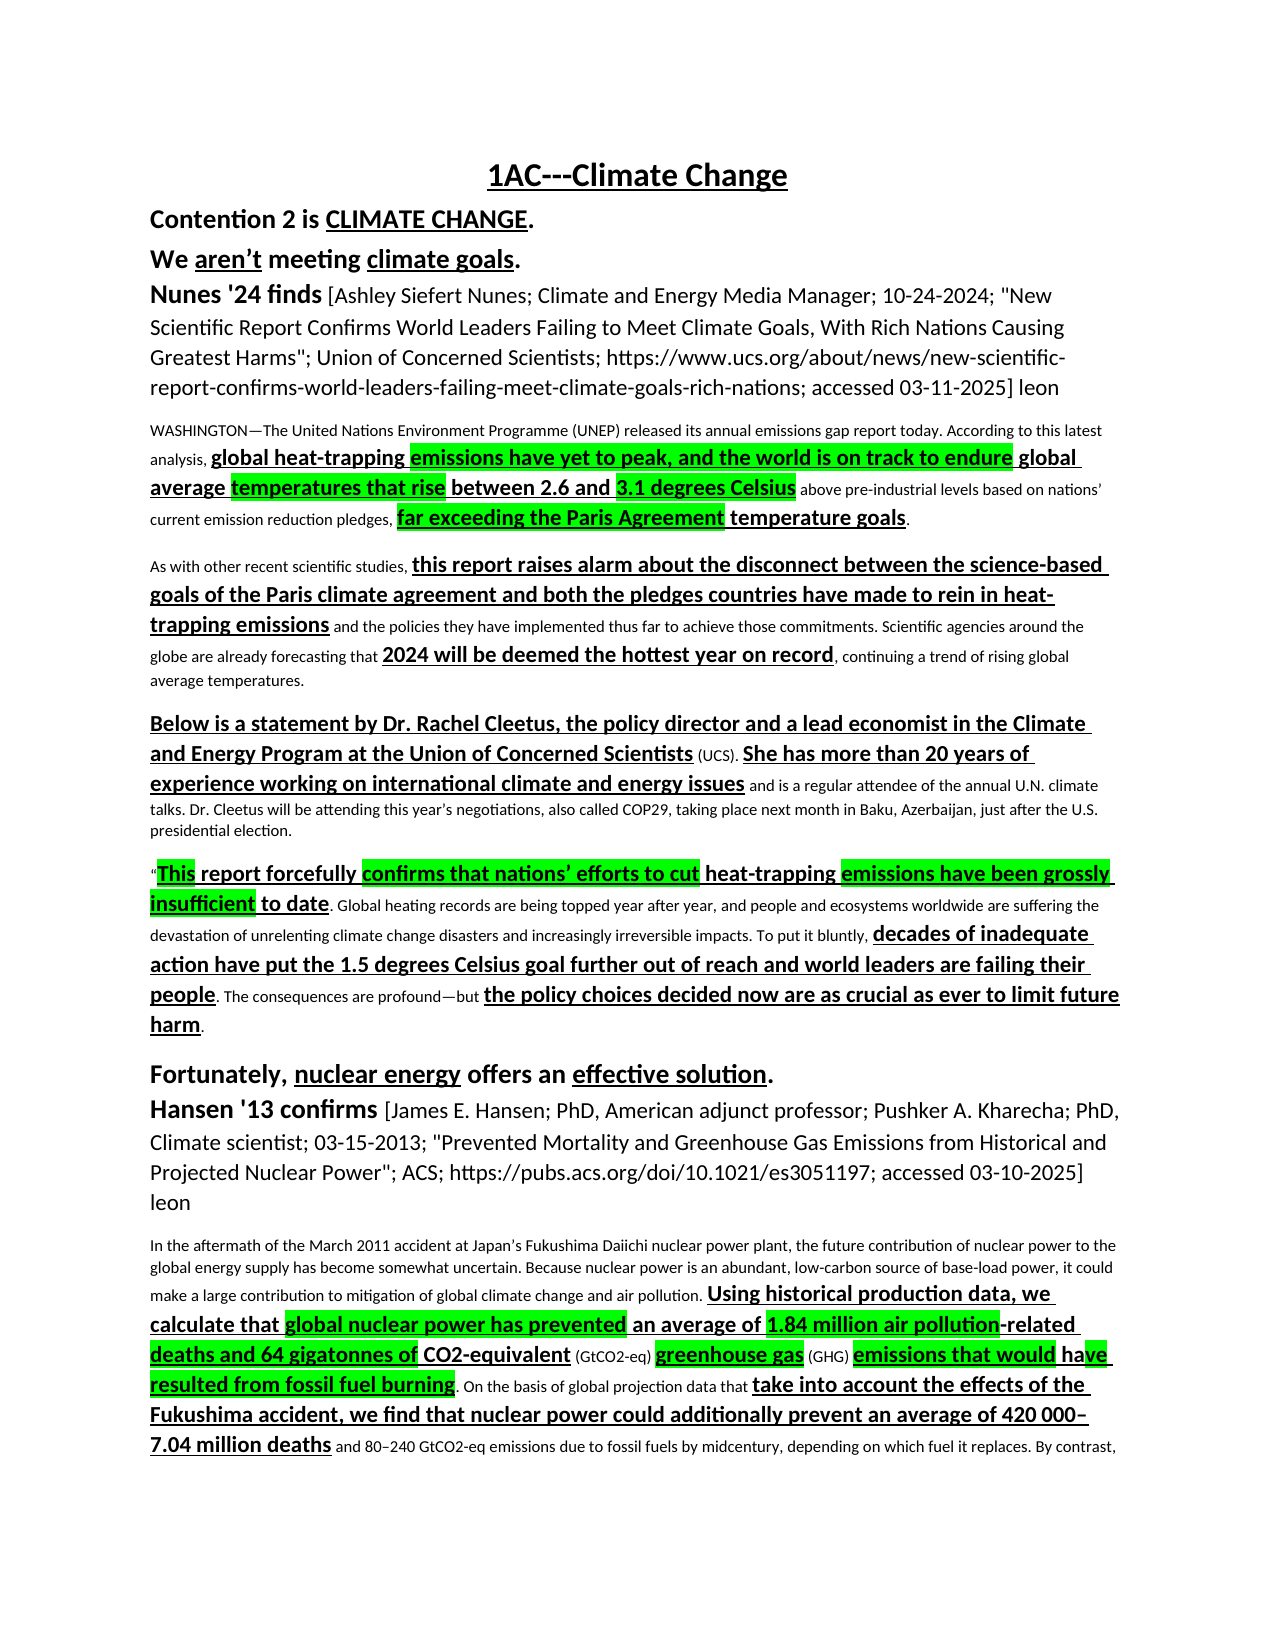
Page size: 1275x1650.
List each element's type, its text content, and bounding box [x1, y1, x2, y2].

text Nunes '24 finds [Ashley Siefert Nunes; Climate and Energy Media Manager; 10-24-2024; "New Scientific Report Confirms World Leaders Failing to Meet Climate Goals, With Rich Nations Causing Greatest Harms"; Union of Concerned Scientists; https://www.ucs.org/about/news/new-scientific-report-confirms-world-leaders-failing-meet-climate-goals-rich-nations; accessed 03-11-2025] leon [150, 278, 1125, 401]
subtitle Fortunately, nuclear energy offers an effective solution. [150, 1057, 1125, 1090]
text Hansen '13 confirms [James E. Hansen; PhD, American adjunct professor; Pushker A. Kharecha; PhD, Climate scientist; 03-15-2013; "Prevented Mortality and Greenhouse Gas Emissions from Historical and Projected Nuclear Power"; ACS; https://pubs.acs.org/doi/10.1021/es3051197; accessed 03-10-2025] leon [150, 1093, 1125, 1216]
text “This report forcefully confirms that nations’ efforts to cut heat-trapping emissions have been grossly insufficient to date. Global heating records are being topped year after year, and people and ecosystems worldwide are suffering the devastation of unrelenting climate change disasters and increasingly irreversible impacts. To put it bluntly, decades of inadequate action have put the 1.5 degrees Celsius goal further out of reach and world leaders are failing their people. The consequences are profound—but the policy choices decided now are as crucial as ever to limit future harm. [150, 859, 1125, 1038]
text Below is a statement by Dr. Rachel Cleetus, the policy director and a lead economist in the Climate and Energy Program at the Union of Concerned Scientists (UCS). She has more than 20 years of experience working on international climate and energy issues and is a regular attendee of the annual U.N. climate talks. Dr. Cleetus will be attending this year’s negotiations, also called COP29, taking place next month in Baku, Azerbaijan, just after the U.S. presidential election. [150, 709, 1125, 841]
subtitle Contention 2 is CLIMATE CHANGE. [150, 202, 1125, 235]
text As with other recent scientific studies, this report raises alarm about the disconnect between the science-based goals of the Paris climate agreement and both the pledges countries have made to rein in heat-trapping emissions and the policies they have implemented thus far to achieve those commitments. Scientific agencies around the globe are already forecasting that 2024 will be deemed the hottest year on record, continuing a trend of rising global average temperatures. [150, 550, 1125, 691]
subtitle We aren’t meeting climate goals. [150, 242, 1125, 275]
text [150, 1235, 1125, 1459]
text WASHINGTON—The United Nations Environment Programme (UNEP) released its annual emissions gap report today. According to this latest analysis, global heat-trapping emissions have yet to peak, and the world is on track to endure global average temperatures that rise between 2.6 and 3.1 degrees Celsius above pre-industrial levels based on nations’ current emission reduction pledges, far exceeding the Paris Agreement temperature goals. [150, 420, 1125, 531]
subtitle 1AC---Climate Change [150, 154, 1125, 195]
